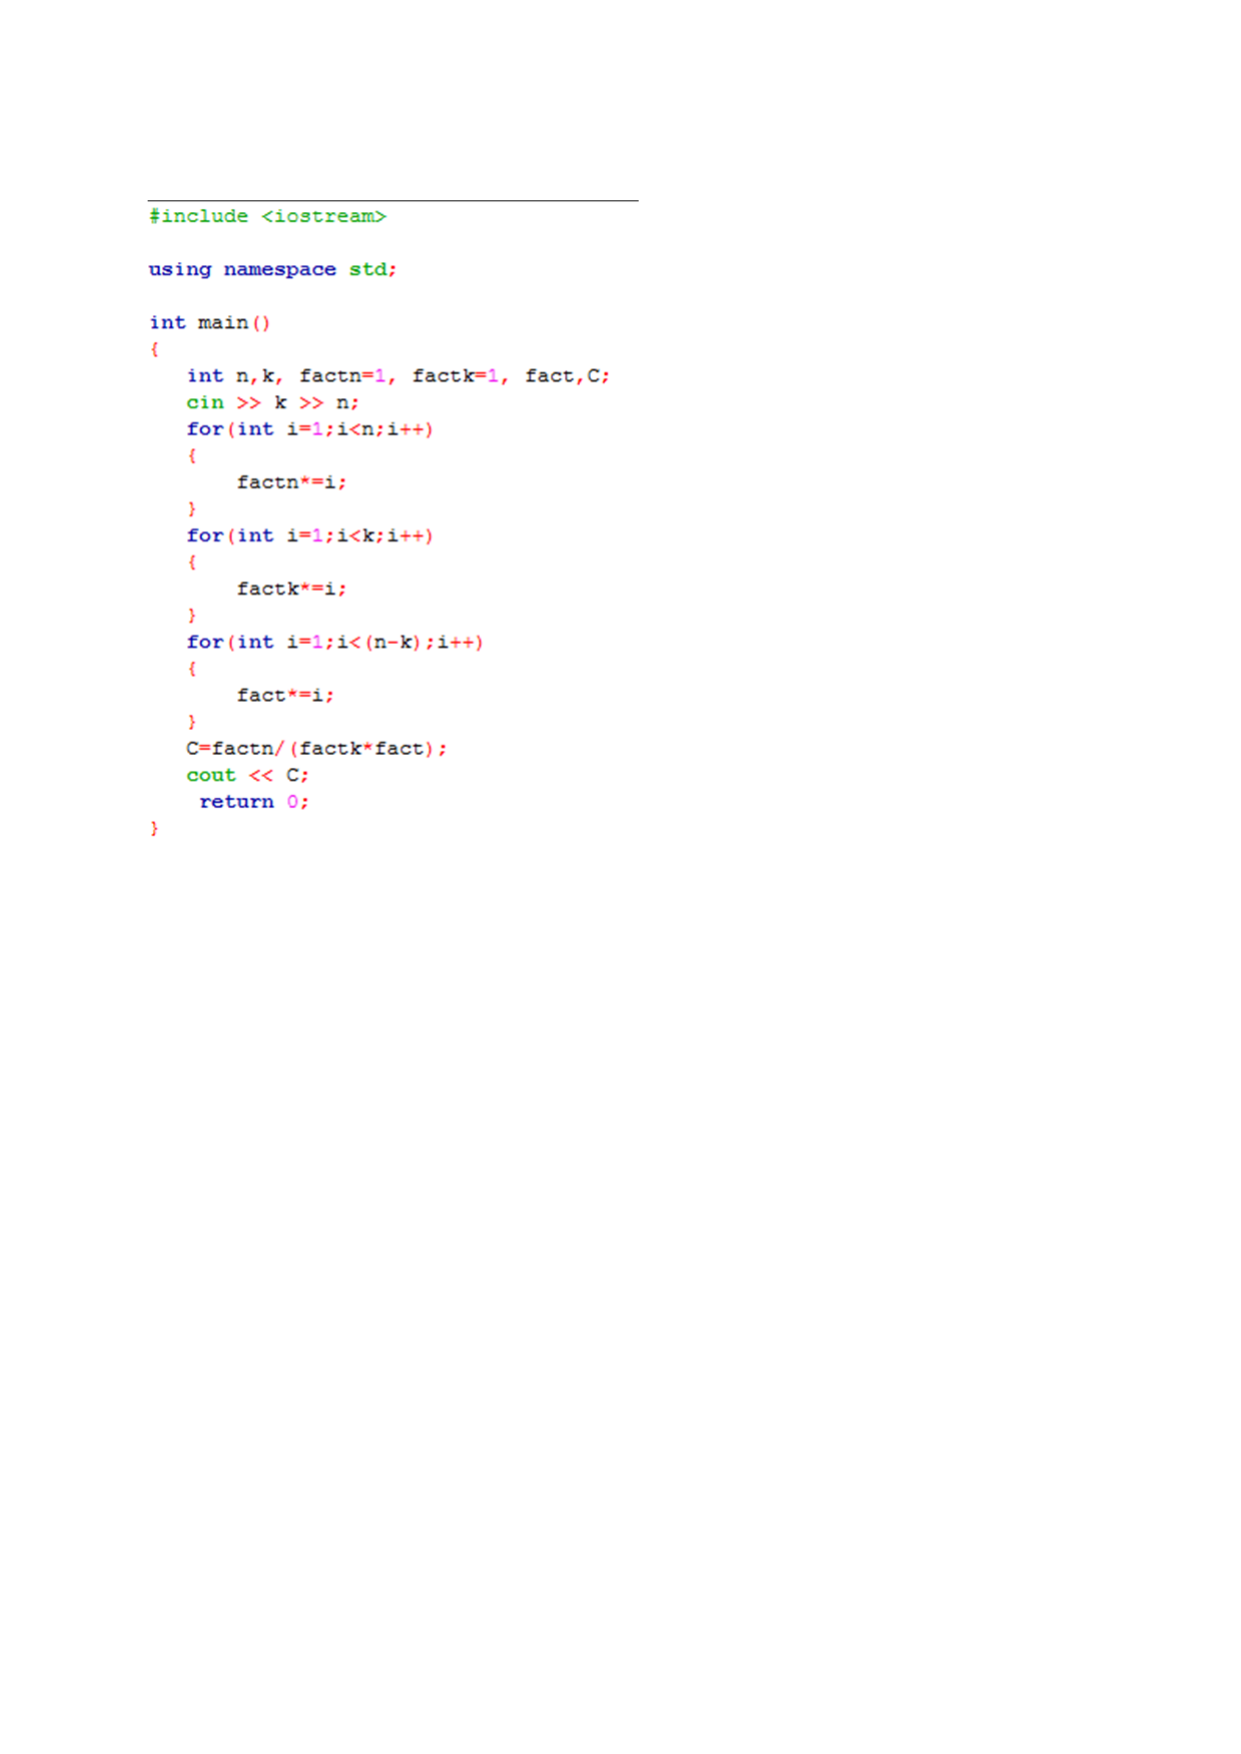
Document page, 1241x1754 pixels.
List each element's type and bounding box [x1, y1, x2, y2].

picture [147, 200, 639, 853]
